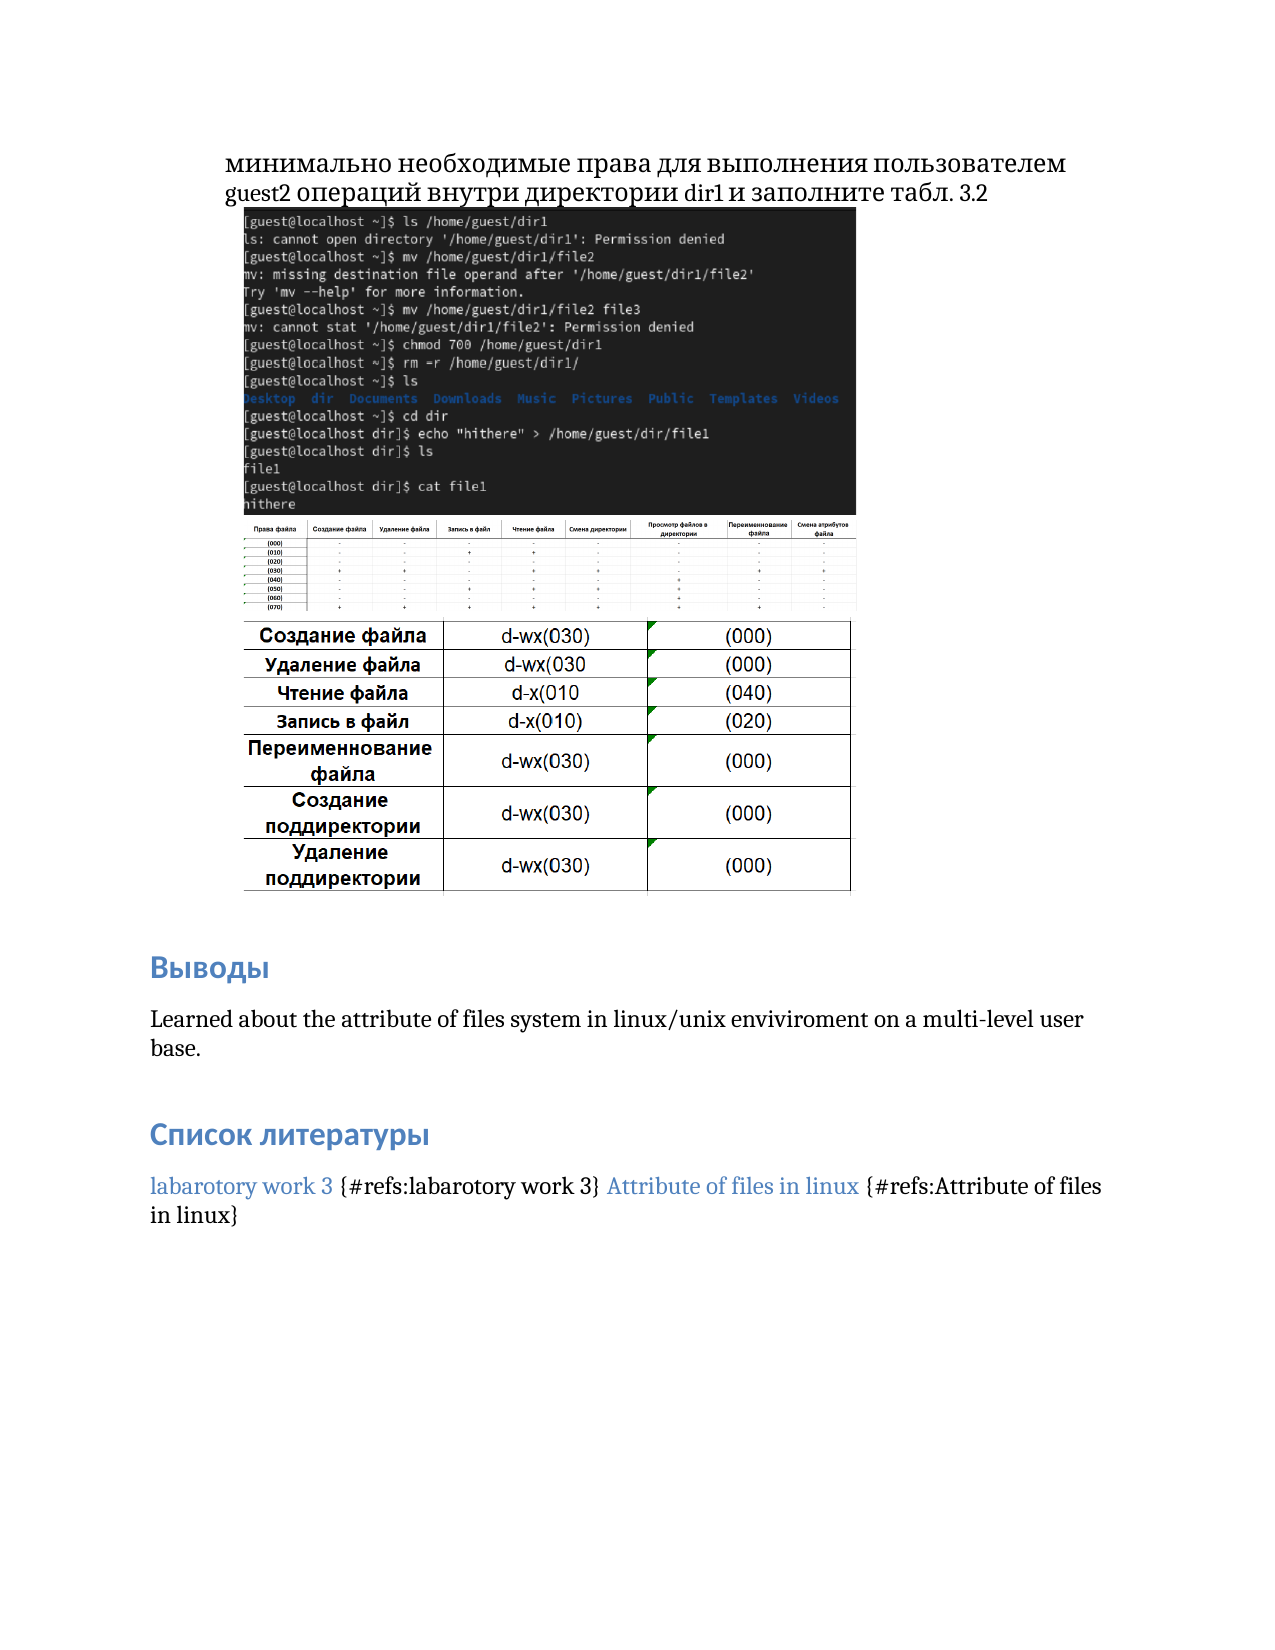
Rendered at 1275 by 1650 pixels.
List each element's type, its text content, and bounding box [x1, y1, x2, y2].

subtitle Список литературы [150, 1113, 1125, 1153]
picture [243, 520, 857, 611]
text labarotory work 3 {#refs:labarotory work 3} Attribute of files in linux {#refs:Attribute of files in linux} [150, 1172, 1125, 1230]
picture [243, 617, 857, 896]
text Learned about the attribute of files system in linux/unix enviviroment on a multi-level user base. [150, 1005, 1125, 1063]
picture [243, 207, 857, 515]
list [175, 150, 1125, 896]
subtitle Выводы [150, 946, 1125, 987]
